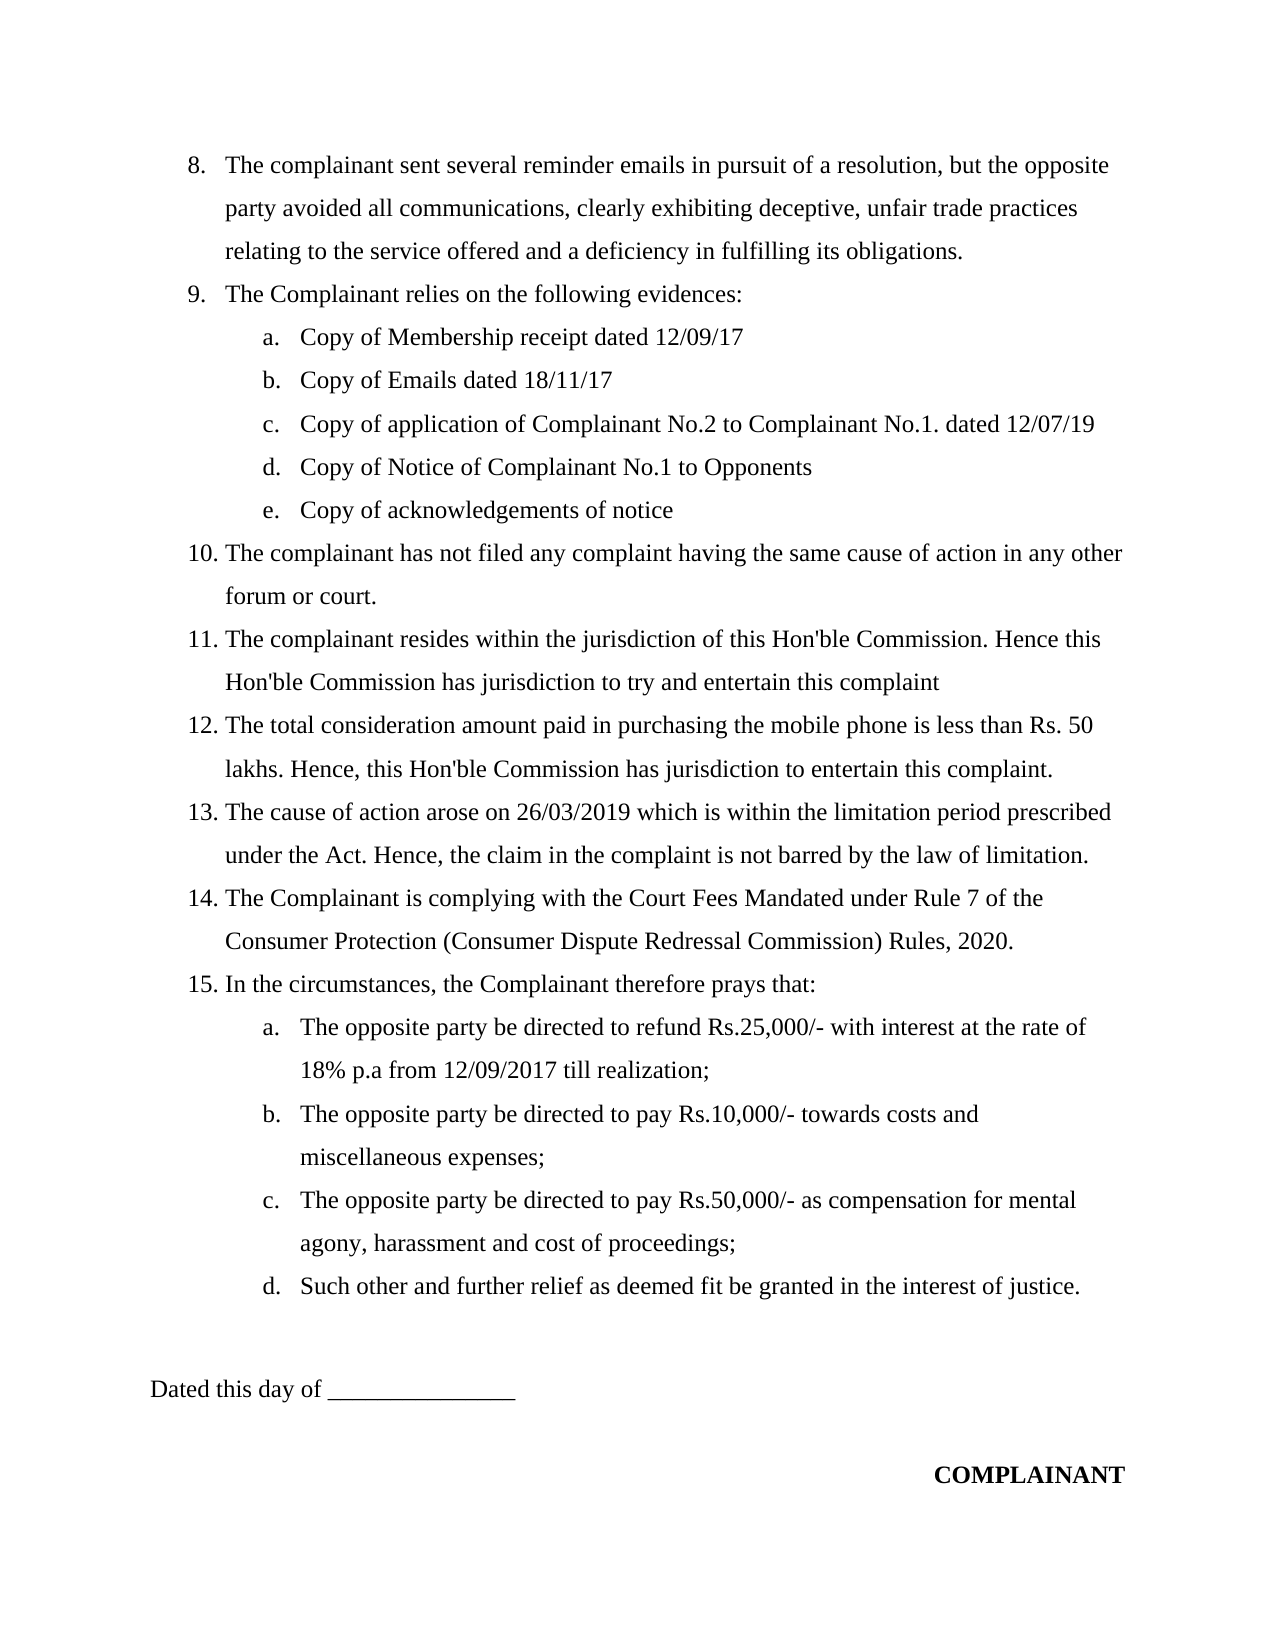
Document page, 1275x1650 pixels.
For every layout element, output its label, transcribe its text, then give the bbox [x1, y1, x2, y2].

list Copy of Notice of Complainant No.1 to Opponents [262, 452, 1125, 481]
list The Complainant relies on the following evidences: [187, 279, 1125, 308]
list Copy of application of Complainant No.2 to Complainant No.1. dated 12/07/19 [262, 409, 1125, 437]
list Such other and further relief as deemed fit be granted in the interest of justice. [262, 1271, 1125, 1300]
list The Complainant is complying with the Court Fees Mandated under Rule 7 of the Consumer Protection (Consumer Dispute Redressal Commission) Rules, 2020. [187, 883, 1125, 955]
list Copy of Emails dated 18/11/17 [262, 366, 1125, 394]
list Copy of Membership receipt dated 12/09/17 [262, 322, 1125, 351]
list The opposite party be directed to pay Rs.50,000/- as compensation for mental agony, harassment and cost of proceedings; [262, 1185, 1125, 1257]
list The cause of action arose on 26/03/2019 which is within the limitation period prescribed under the Act. Hence, the claim in the complaint is not barred by the law of limitation. [187, 797, 1125, 869]
text COMPLAINANT [150, 1460, 1125, 1489]
list The total consideration amount paid in purchasing the mobile phone is less than Rs. 50 lakhs. Hence, this Hon'ble Commission has jurisdiction to entertain this complaint. [187, 711, 1125, 782]
text Dated this day of _______________ [150, 1374, 1125, 1403]
list The complainant resides within the jurisdiction of this Hon'ble Commission. Hence this Hon'ble Commission has jurisdiction to try and entertain this complaint [187, 624, 1125, 696]
list The opposite party be directed to pay Rs.10,000/- towards costs and miscellaneous expenses; [262, 1099, 1125, 1171]
list In the circumstances, the Complainant therefore prays that: [187, 969, 1125, 998]
list The opposite party be directed to refund Rs.25,000/- with interest at the rate of 18% p.a from 12/09/2017 till realization; [262, 1012, 1125, 1084]
list The complainant has not filed any complaint having the same cause of action in any other forum or court. [187, 538, 1125, 610]
list Copy of acknowledgements of notice [262, 495, 1125, 524]
list The complainant sent several reminder emails in pursuit of a resolution, but the opposite party avoided all communications, clearly exhibiting deceptive, unfair trade practices relating to the service offered and a deficiency in fulfilling its obligations. [187, 150, 1125, 265]
